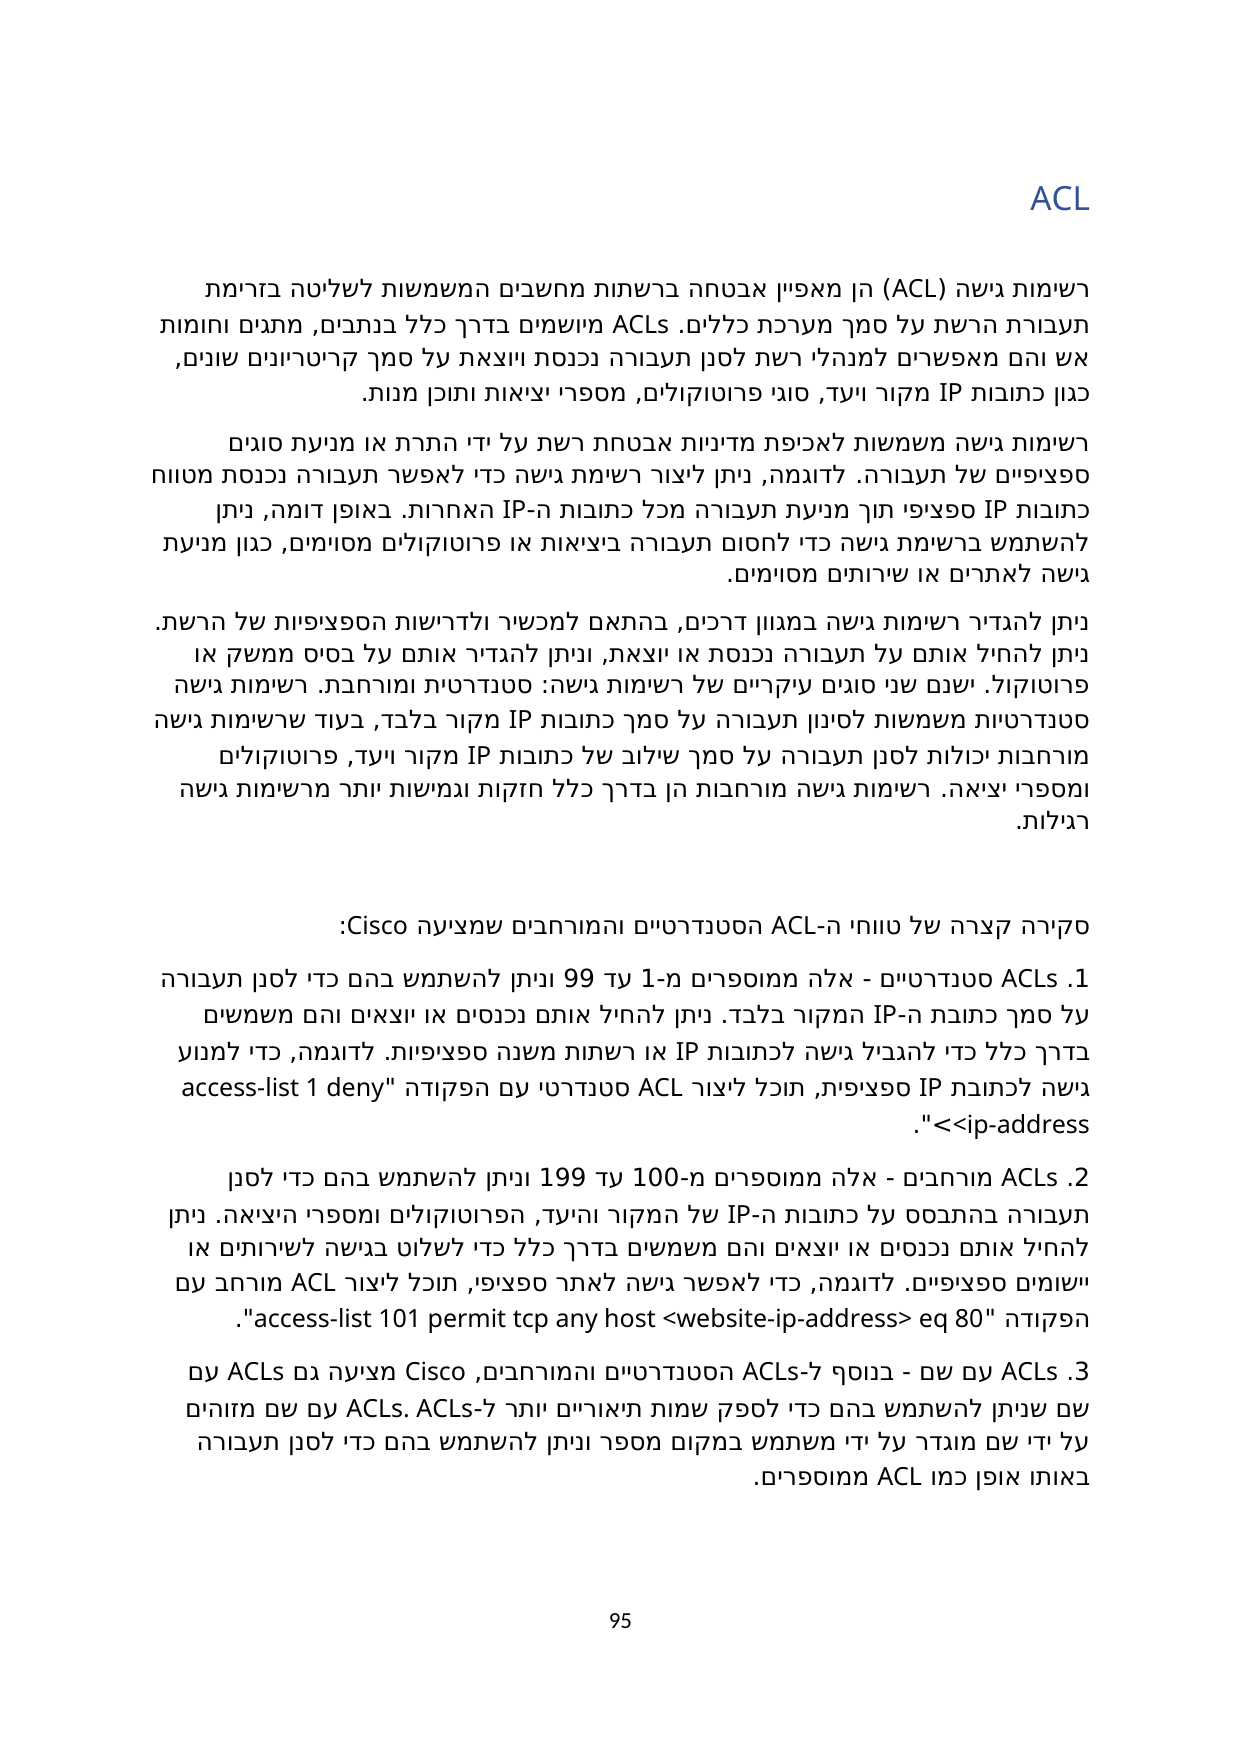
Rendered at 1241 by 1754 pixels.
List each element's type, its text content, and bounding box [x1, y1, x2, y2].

text רשימות גישה משמשות לאכיפת מדיניות אבטחת רשת על ידי התרת או מניעת סוגים ספציפיים של תעבורה. לדוגמה, ניתן ליצור רשימת גישה כדי לאפשר תעבורה נכנסת מטווח כתובות IP ספציפי תוך מניעת תעבורה מכל כתובות ה-IP האחרות. באופן דומה, ניתן להשתמש ברשימת גישה כדי לחסום תעבורה ביציאות או פרוטוקולים מסוימים, כגון מניעת גישה לאתרים או שירותים מסוימים. [150, 428, 1090, 588]
text 2. ACLs מורחבים - אלה ממוספרים מ-100 עד 199 וניתן להשתמש בהם כדי לסנן תעבורה בהתבסס על כתובות ה-IP של המקור והיעד, הפרוטוקולים ומספרי היציאה. ניתן להחיל אותם נכנסים או יוצאים והם משמשים בדרך כלל כדי לשלוט בגישה לשירותים או יישומים ספציפיים. לדוגמה, כדי לאפשר גישה לאתר ספציפי, תוכל ליצור ACL מורחב עם הפקודה "access-list 101 permit tcp any host <website-ip-address> eq 80". [150, 1160, 1090, 1335]
text 3. ACLs עם שם - בנוסף ל-ACLs הסטנדרטיים והמורחבים, Cisco מציעה גם ACLs עם שם שניתן להשתמש בהם כדי לספק שמות תיאוריים יותר ל-ACLs. ACLs עם שם מזוהים על ידי שם מוגדר על ידי משתמש במקום מספר וניתן להשתמש בהם כדי לסנן תעבורה באותו אופן כמו ACL ממוספרים. [150, 1354, 1090, 1492]
text 1. ACLs סטנדרטיים - אלה ממוספרים מ-1 עד 99 וניתן להשתמש בהם כדי לסנן תעבורה על סמך כתובת ה-IP המקור בלבד. ניתן להחיל אותם נכנסים או יוצאים והם משמשים בדרך כלל כדי להגביל גישה לכתובות IP או רשתות משנה ספציפיות. לדוגמה, כדי למנוע גישה לכתובת IP ספציפית, תוכל ליצור ACL סטנדרטי עם הפקודה "access-list 1 deny <ip-address>". [150, 961, 1090, 1141]
text ניתן להגדיר רשימות גישה במגוון דרכים, בהתאם למכשיר ולדרישות הספציפיות של הרשת. ניתן להחיל אותם על תעבורה נכנסת או יוצאת, וניתן להגדיר אותם על בסיס ממשק או פרוטוקול. ישנם שני סוגים עיקריים של רשימות גישה: סטנדרטית ומורחבת. רשימות גישה סטנדרטיות משמשות לסינון תעבורה על סמך כתובות IP מקור בלבד, בעוד שרשימות גישה מורחבות יכולות לסנן תעבורה על סמך שילוב של כתובות IP מקור ויעד, פרוטוקולים ומספרי יציאה. רשימות גישה מורחבות הן בדרך כלל חזקות וגמישות יותר מרשימות גישה רגילות. [150, 607, 1090, 835]
text רשימות גישה (ACL) הן מאפיין אבטחה ברשתות מחשבים המשמשות לשליטה בזרימת תעבורת הרשת על סמך מערכת כללים. ACLs מיושמים בדרך כלל בנתבים, מתגים וחומות אש והם מאפשרים למנהלי רשת לסנן תעבורה נכנסת ויוצאת על סמך קריטריונים שונים, כגון כתובות IP מקור ויעד, סוגי פרוטוקולים, מספרי יציאות ותוכן מנות. [150, 271, 1090, 409]
subtitle ACL [150, 175, 1090, 220]
text סקירה קצרה של טווחי ה-ACL הסטנדרטיים והמורחבים שמציעה Cisco: [150, 907, 1090, 941]
